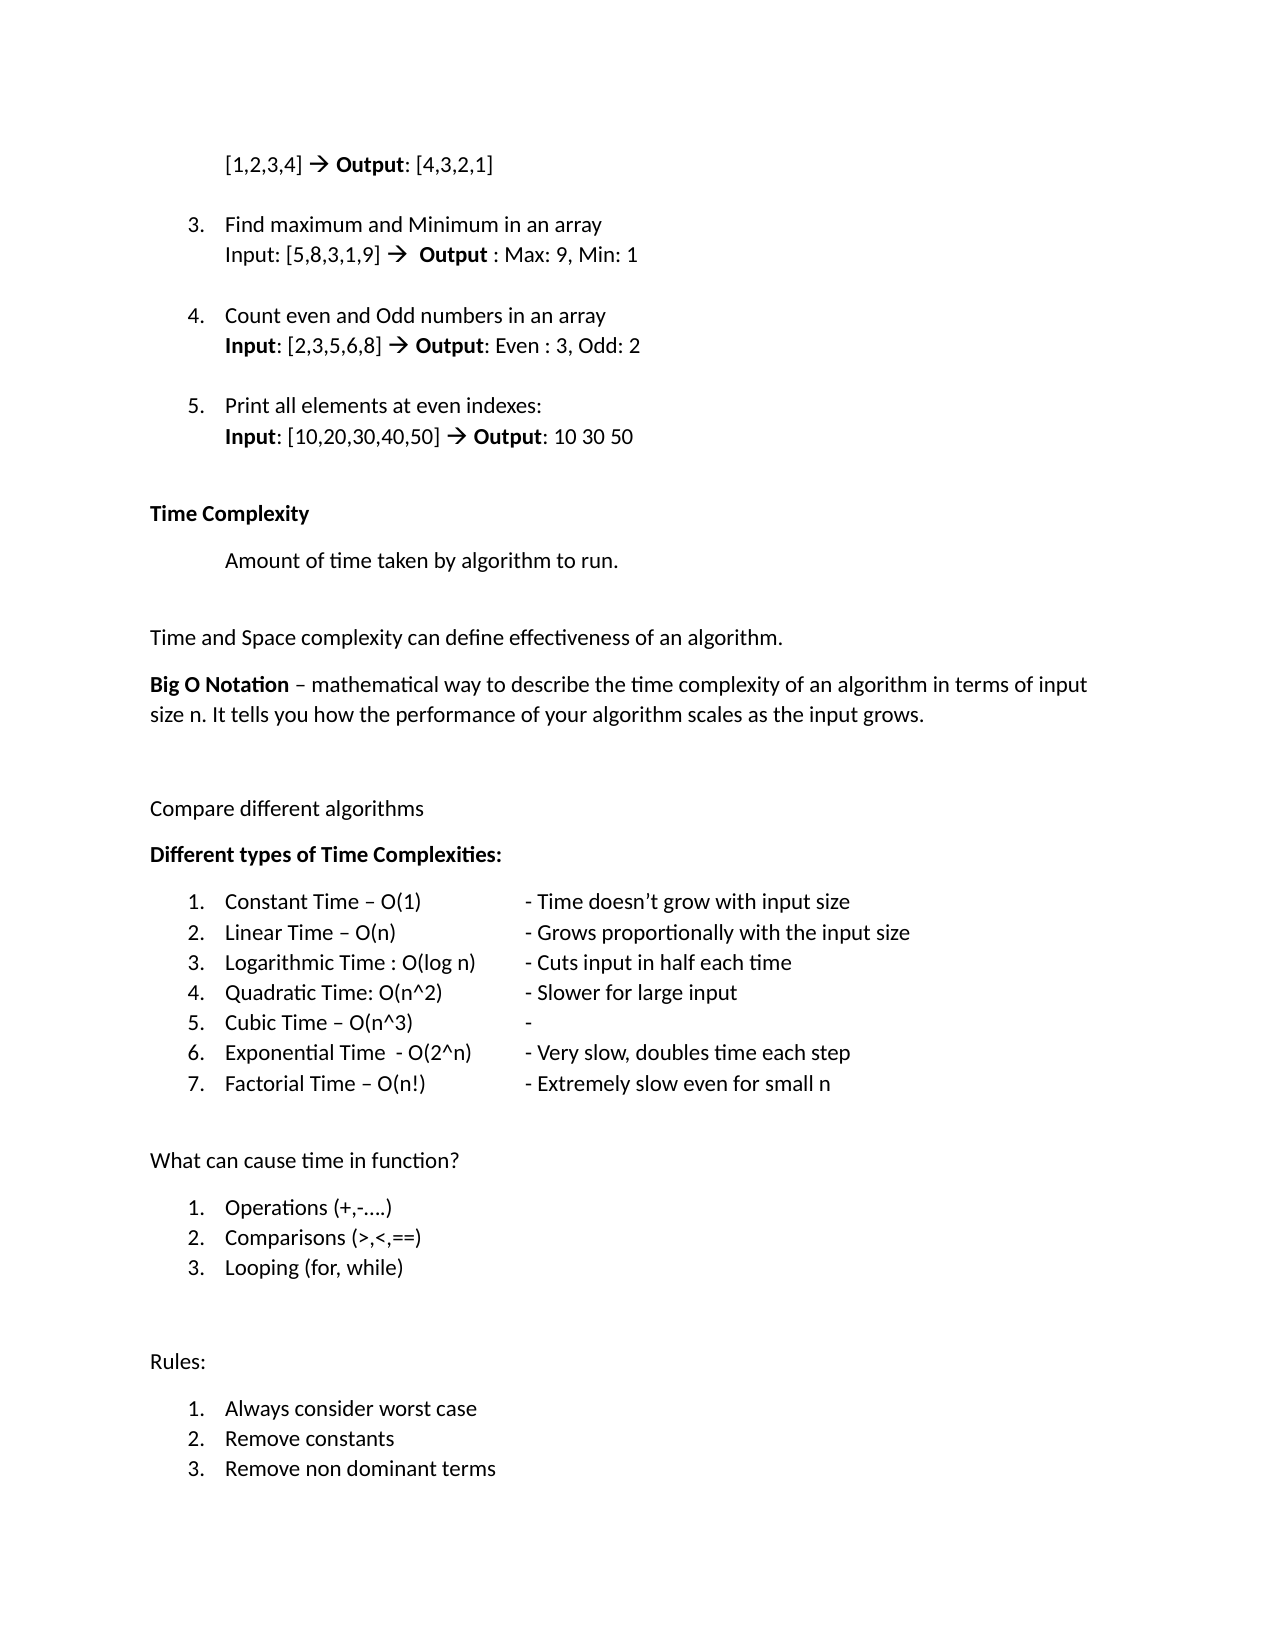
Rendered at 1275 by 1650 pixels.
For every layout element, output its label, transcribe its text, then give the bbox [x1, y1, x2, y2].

text Compare different algorithms [150, 794, 1125, 822]
list Logarithmic Time : O(log n) - Cuts input in half each time [187, 948, 1125, 976]
list Input: [2,3,5,6,8] Output: Even : 3, Odd: 2 [225, 331, 1125, 359]
list Constant Time – O(1) - Time doesn’t grow with input size [187, 887, 1125, 916]
list Remove constants [187, 1424, 1125, 1452]
list Factorial Time – O(n!) - Extremely slow even for small n [187, 1069, 1125, 1097]
list Print all elements at even indexes: [187, 392, 1125, 420]
list Looping (for, while) [187, 1253, 1125, 1281]
list Exponential Time - O(2^n) - Very slow, doubles time each step [187, 1038, 1125, 1067]
text Rules: [150, 1347, 1125, 1375]
list Input: [10,20,30,40,50] Output: 10 30 50 [225, 422, 1125, 450]
list Cubic Time – O(n^3) - [187, 1008, 1125, 1036]
list Remove non dominant terms [187, 1454, 1125, 1482]
list Count even and Odd numbers in an array [187, 301, 1125, 329]
text What can cause time in function? [150, 1146, 1125, 1174]
list Operations (+,-….) [187, 1193, 1125, 1221]
list [1,2,3,4] Output: [4,3,2,1] [225, 150, 1125, 178]
list Always consider worst case [187, 1394, 1125, 1422]
list Find maximum and Minimum in an array [187, 210, 1125, 238]
text Time Complexity [150, 499, 1125, 527]
list Comparisons (>,<,==) [187, 1223, 1125, 1251]
list Quadratic Time: O(n^2) - Slower for large input [187, 978, 1125, 1006]
text Time and Space complexity can define effectiveness of an algorithm. [150, 623, 1125, 651]
text Big O Notation – mathematical way to describe the time complexity of an algorithm in terms of input size n. It tells you how the performance of your algorithm scales as the input grows. [150, 670, 1125, 728]
list Amount of time taken by algorithm to run. [225, 546, 1125, 574]
list Input: [5,8,3,1,9] Output : Max: 9, Min: 1 [225, 241, 1125, 269]
text Different types of Time Complexities: [150, 841, 1125, 869]
list Linear Time – O(n) - Grows proportionally with the input size [187, 918, 1125, 946]
